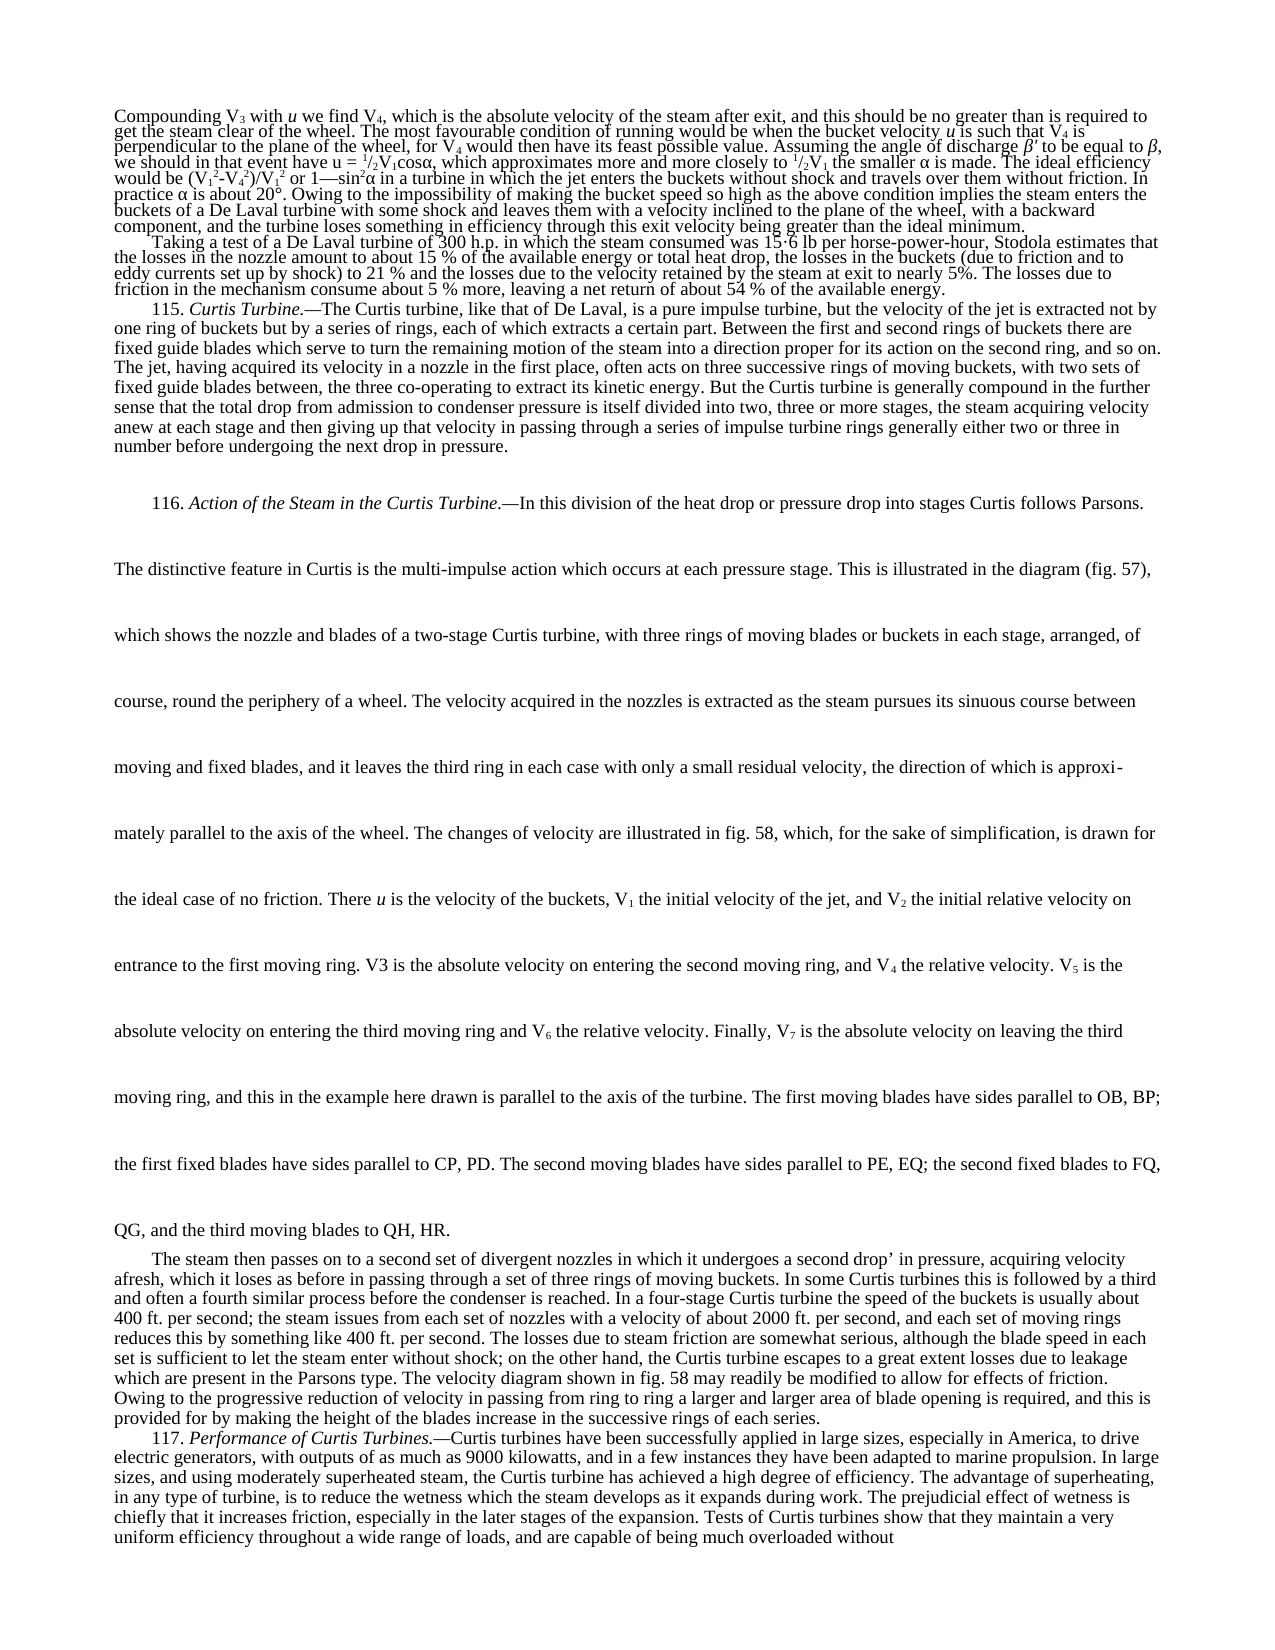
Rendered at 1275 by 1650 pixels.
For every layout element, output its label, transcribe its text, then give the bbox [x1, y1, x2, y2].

text The steam then passes on to a second set of divergent nozzles in which it undergoes a second drop’ in pressure, acquiring velocity afresh, which it loses as before in passing through a set of three rings of moving buckets. In some Curtis turbines this is followed by a third and often a fourth similar process before the condenser is reached. In a four-stage Curtis turbine the speed of the buckets is usually about 400 ft. per second; the steam issues from each set of nozzles with a velocity of about 2000 ft. per second, and each set of moving rings reduces this by something like 400 ft. per second. The losses due to steam friction are somewhat serious, although the blade speed in each set is sufficient to let the steam enter without shock; on the other hand, the Curtis turbine escapes to a great extent losses due to leakage which are present in the Parsons type. The velocity diagram shown in fig. 58 may readily be modified to allow for effects of friction. Owing to the progressive reduction of velocity in passing from ring to ring a larger and larger area of blade opening is required, and this is provided for by making the height of the blades increase in the successive rings of each series. [114, 1249, 1163, 1428]
text 115. Curtis Turbine.—The Curtis turbine, like that of De Laval, is a pure impulse turbine, but the velocity of the jet is extracted not by one ring of buckets but by a series of rings, each of which extracts a certain part. Between the first and second rings of buckets there are fixed guide blades which serve to turn the remaining motion of the steam into a direction proper for its action on the second ring, and so on. The jet, having acquired its velocity in a nozzle in the first place, often acts on three successive rings of moving buckets, with two sets of fixed guide blades between, the three co-operating to extract its kinetic energy. But the Curtis turbine is generally compound in the further sense that the total drop from admission to condenser pressure is itself divided into two, three or more stages, the steam acquiring velocity anew at each stage and then giving up that velocity in passing through a series of impulse turbine rings generally either two or three in number before undergoing the next drop in pressure. [114, 299, 1163, 457]
text 117. Performance of Curtis Turbines.—Curtis turbines have been successfully applied in large sizes, especially in America, to drive electric generators, with outputs of as much as 9000 kilowatts, and in a few instances they have been adapted to marine propulsion. In large sizes, and using moderately superheated steam, the Curtis turbine has achieved a high degree of efficiency. The advantage of superheating, in any type of turbine, is to reduce the wetness which the steam develops as it expands during work. The prejudicial effect of wetness is chiefly that it increases friction, especially in the later stages of the expansion. Tests of Curtis turbines show that they maintain a very uniform efficiency throughout a wide range of loads, and are capable of being much overloaded without [114, 1428, 1163, 1547]
text Taking a test of a De Laval turbine of 300 h.p. in which the steam consumed was 15·6 lb per horse-power-hour, Stodola estimates that the losses in the nozzle amount to about 15 % of the available energy or total heat drop, the losses in the buckets (due to friction and to eddy currents set up by shock) to 21 % and the losses due to the velocity retained by the steam at exit to nearly 5%. The losses due to friction in the mechanism consume about 5 % more, leaving a net return of about 54 % of the available energy. [114, 236, 1163, 299]
text Compounding V3 with u we find V4, which is the absolute velocity of the steam after exit, and this should be no greater than is required to get the steam clear of the wheel. The most favourable condition of running would be when the bucket velocity u is such that V4 is perpendicular to the plane of the wheel, for V4 would then have its feast possible value. Assuming the angle of discharge β' to be equal to β, we should in that event have u = 1/2V1cosα, which approximates more and more closely to 1/2V1 the smaller α is made. The ideal efficiency would be (V12-V42)/V12 or 1—sin2α in a turbine in which the jet enters the buckets without shock and travels over them without friction. In practice α is about 20°. Owing to the impossibility of making the bucket speed so high as the above condition implies the steam enters the buckets of a De Laval turbine with some shock and leaves them with a velocity inclined to the plane of the wheel, with a backward component, and the turbine loses something in efficiency through this exit velocity being greater than the ideal minimum. [114, 109, 1163, 236]
text 116. Action of the Steam in the Curtis Turbine.—In this division of the heat drop or pressure drop into stages Curtis follows Parsons. The distinctive feature in Curtis is the multi-impulse action which occurs at each pressure stage. This is illustrated in the diagram (fig. 57), which shows the nozzle and blades of a two-stage Curtis turbine, with three rings of moving blades or buckets in each stage, arranged, of course, round the periphery of a wheel. The velocity acquired in the nozzles is extracted as the steam pursues its sinuous course between moving and fixed blades, and it leaves the third ring in each case with only a small residual velocity, the direction of which is approximately parallel to the axis of the wheel. The changes of velocity are illustrated in fig. 58, which, for the sake of simplification, is drawn for the ideal case of no friction. There u is the velocity of the buckets, V1 the initial velocity of the jet, and V2 the initial relative velocity on entrance to the first moving ring. V3 is the absolute velocity on entering the second moving ring, and V4 the relative velocity. V5 is the absolute velocity on entering the third moving ring and V6 the relative velocity. Finally, V7 is the absolute velocity on leaving the third moving ring, and this in the example here drawn is parallel to the axis of the turbine. The first moving blades have sides parallel to OB, BP; the first fixed blades have sides parallel to CP, PD. The second moving blades have sides parallel to PE, EQ; the second fixed blades to FQ, QG, and the third moving blades to QH, HR. [114, 457, 1163, 1249]
